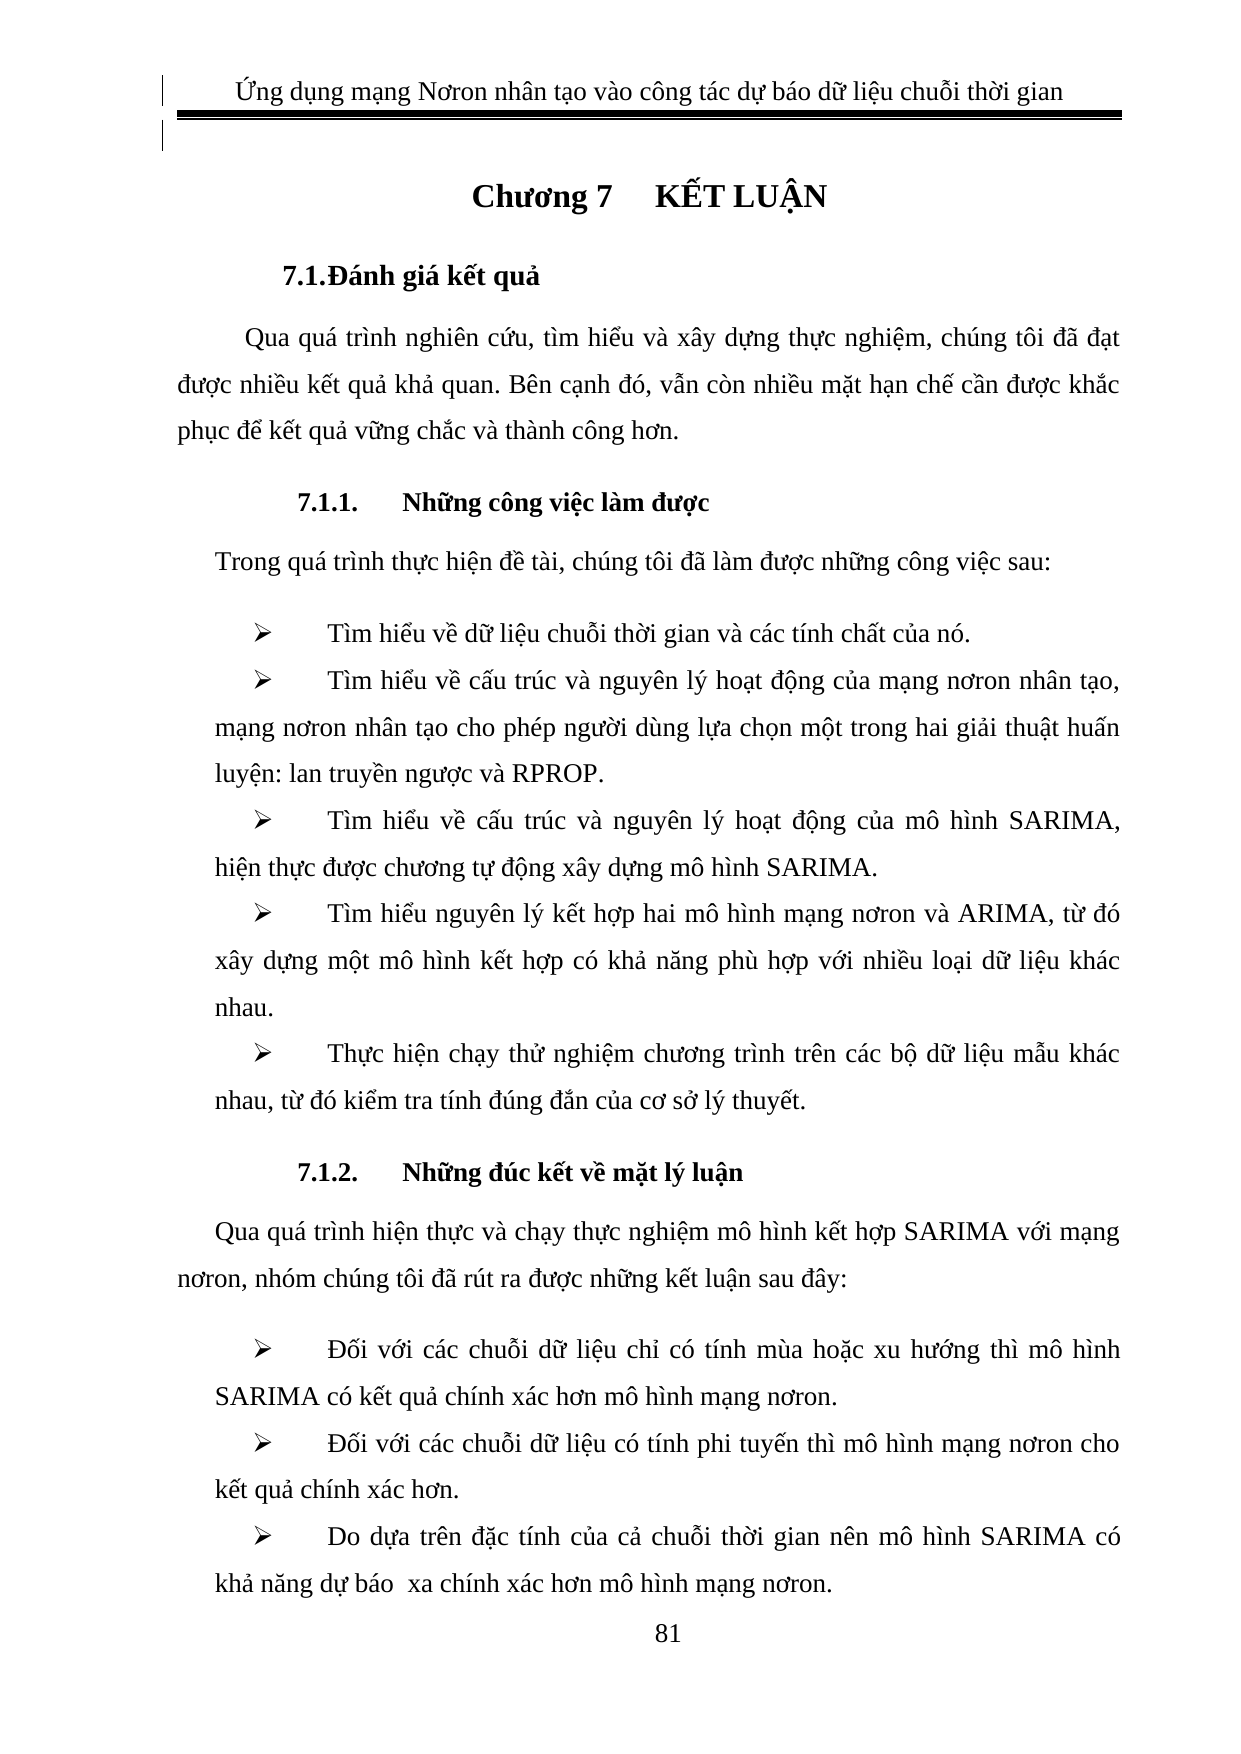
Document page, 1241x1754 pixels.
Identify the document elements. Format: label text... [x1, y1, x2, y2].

text Qua quá trình nghiên cứu, tìm hiểu và xây dựng thực nghiệm, chúng tôi đã đạt được nhiều kết quả khả quan. Bên cạnh đó, vẫn còn nhiều mặt hạn chế cần được khắc phục để kết quả vững chắc và thành công hơn. [177, 321, 1122, 446]
text Tìm hiểu về cấu trúc và nguyên lý hoạt động của mạng nơron nhân tạo, mạng nơron nhân tạo cho phép người dùng lựa chọn một trong hai giải thuật huấn luyện: lan truyền ngược và RPROP. [214, 664, 1122, 788]
text Do dựa trên đặc tính của cả chuỗi thời gian nên mô hình SARIMA có khả năng dự báo xa chính xác hơn mô hình mạng nơron. [214, 1520, 1122, 1598]
subtitle Những công việc làm được [259, 486, 1122, 517]
text Tìm hiểu về cấu trúc và nguyên lý hoạt động của mô hình SARIMA, hiện thực được chương tự động xây dựng mô hình SARIMA. [214, 804, 1122, 882]
text Tìm hiểu nguyên lý kết hợp hai mô hình mạng nơron và ARIMA, từ đó xây dựng một mô hình kết hợp có khả năng phù hợp với nhiều loại dữ liệu khác nhau. [214, 897, 1122, 1022]
text Tìm hiểu về dữ liệu chuỗi thời gian và các tính chất của nó. [214, 617, 1122, 648]
text Đối với các chuỗi dữ liệu có tính phi tuyến thì mô hình mạng nơron cho kết quả chính xác hơn. [214, 1427, 1122, 1505]
subtitle Những đúc kết về mặt lý luận [259, 1156, 1122, 1187]
text Trong quá trình thực hiện đề tài, chúng tôi đã làm được những công việc sau: [177, 545, 1122, 576]
text Qua quá trình hiện thực và chạy thực nghiệm mô hình kết hợp SARIMA với mạng nơron, nhóm chúng tôi đã rút ra được những kết luận sau đây: [177, 1215, 1122, 1293]
subtitle KẾT LUẬN [177, 176, 1122, 214]
subtitle Đánh giá kết quả [244, 258, 1122, 292]
text Đối với các chuỗi dữ liệu chỉ có tính mùa hoặc xu hướng thì mô hình SARIMA có kết quả chính xác hơn mô hình mạng nơron. [214, 1333, 1122, 1411]
text Thực hiện chạy thử nghiệm chương trình trên các bộ dữ liệu mẫu khác nhau, từ đó kiểm tra tính đúng đắn của cơ sở lý thuyết. [214, 1037, 1122, 1115]
